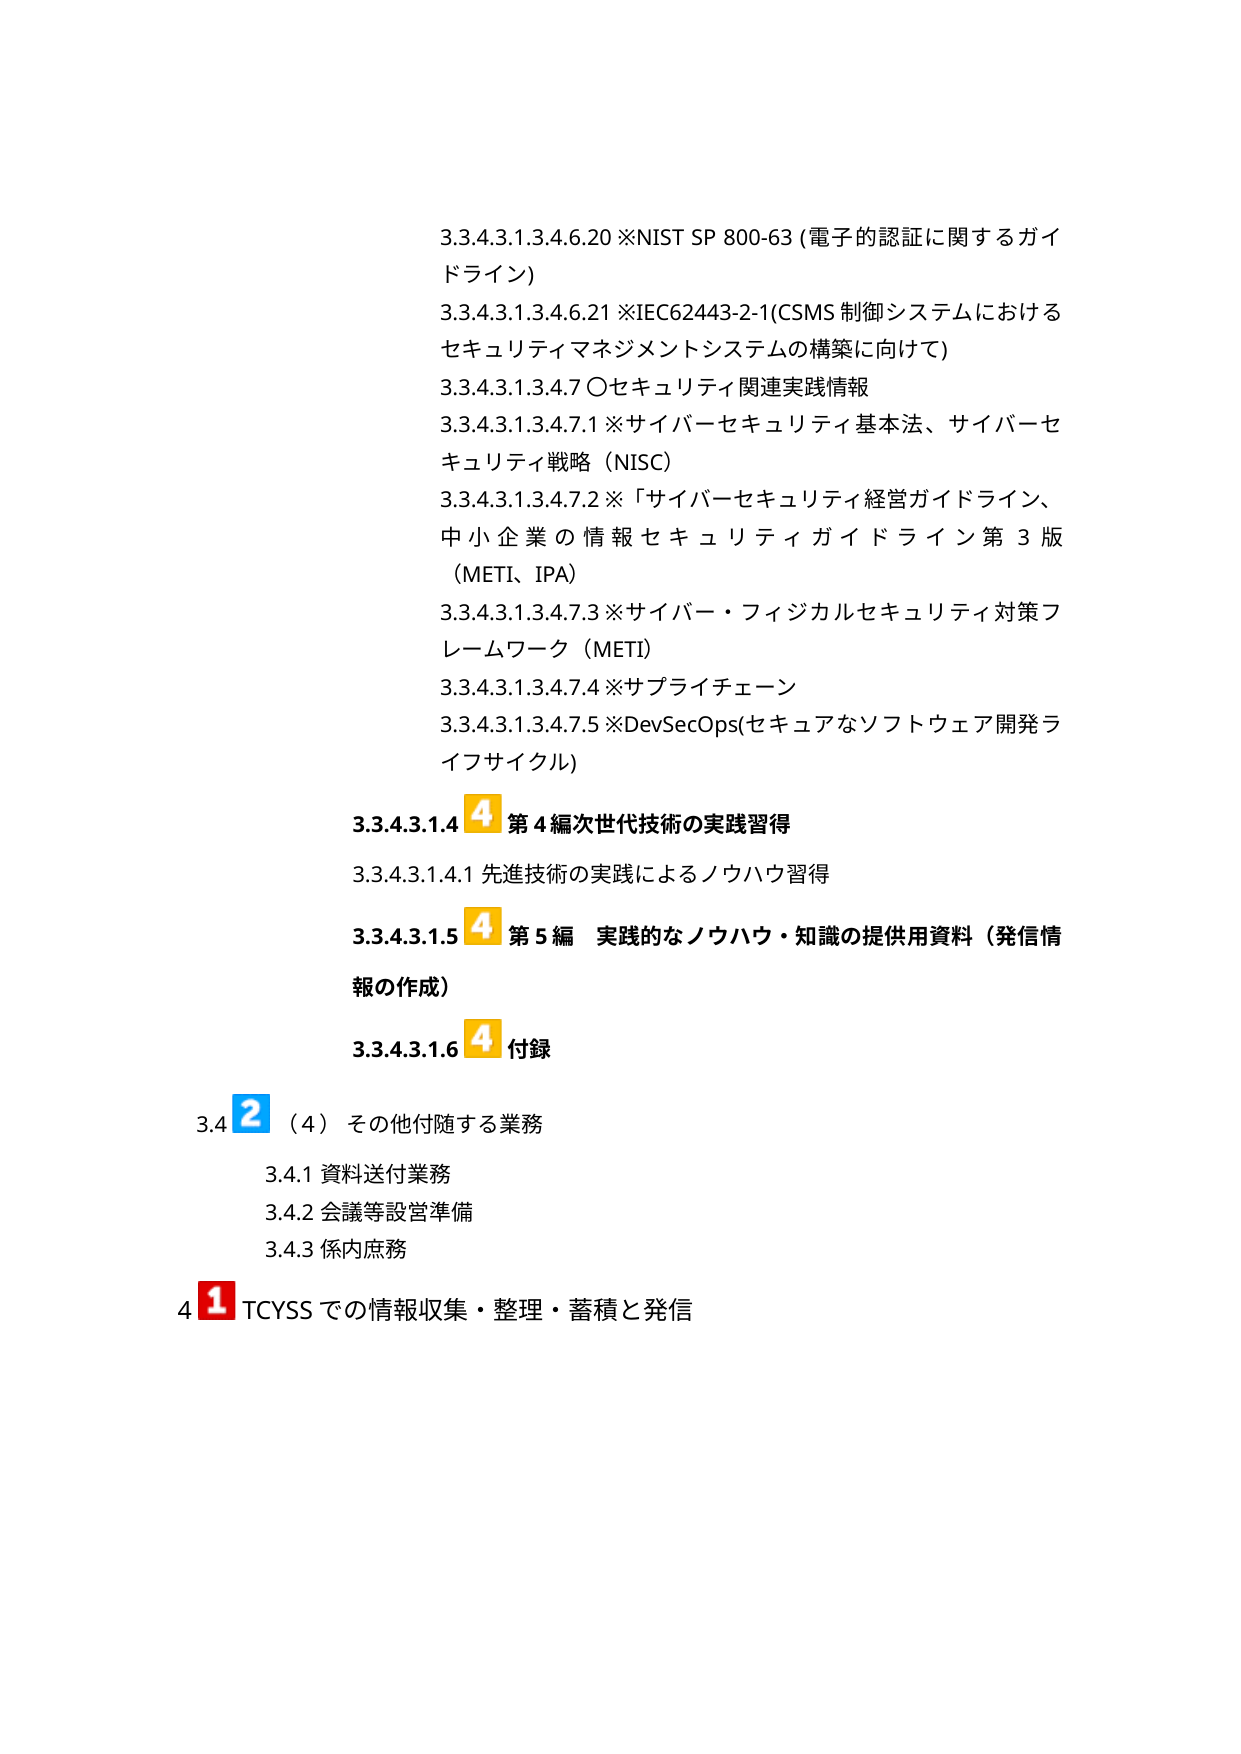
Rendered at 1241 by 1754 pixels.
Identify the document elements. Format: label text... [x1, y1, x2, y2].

text 付録 [352, 1004, 1063, 1079]
picture [464, 794, 502, 833]
picture [198, 1281, 236, 1320]
text 〇セキュリティ関連実践情報 [440, 367, 1063, 404]
text TCYSSでの情報収集・整理・蓄積と発信 [177, 1267, 1063, 1342]
text 先進技術の実践によるノウハウ習得 [352, 854, 1063, 892]
text ※サイバー・フィジカルセキュリティ対策フレームワーク（METI） [440, 592, 1063, 667]
text ※「サイバーセキュリティ経営ガイドライン、中小企業の情報セキュリティガイドライン第3版（METI、IPA） [440, 479, 1063, 592]
picture [464, 907, 502, 945]
text ※IEC62443-2-1(CSMS制御システムにおけるセキュリティマネジメントシステムの構築に向けて) [440, 292, 1063, 367]
text 第5編 実践的なノウハウ・知識の提供用資料（発信情報の作成） [352, 892, 1063, 1004]
text 係内庶務 [265, 1229, 1063, 1267]
text ※サイバーセキュリティ基本法、サイバーセキュリティ戦略（NISC） [440, 404, 1063, 479]
text 会議等設営準備 [265, 1192, 1063, 1229]
picture [232, 1094, 270, 1133]
text 第4編次世代技術の実践習得 [352, 779, 1063, 854]
picture [464, 1019, 502, 1058]
text ※DevSecOps(セキュアなソフトウェア開発ライフサイクル) [440, 704, 1063, 779]
text （４） その他付随する業務 [196, 1079, 1063, 1154]
text 資料送付業務 [265, 1154, 1063, 1192]
text ※NIST SP 800-63 (電子的認証に関するガイドライン) [440, 217, 1063, 292]
text ※サプライチェーン [440, 667, 1063, 704]
